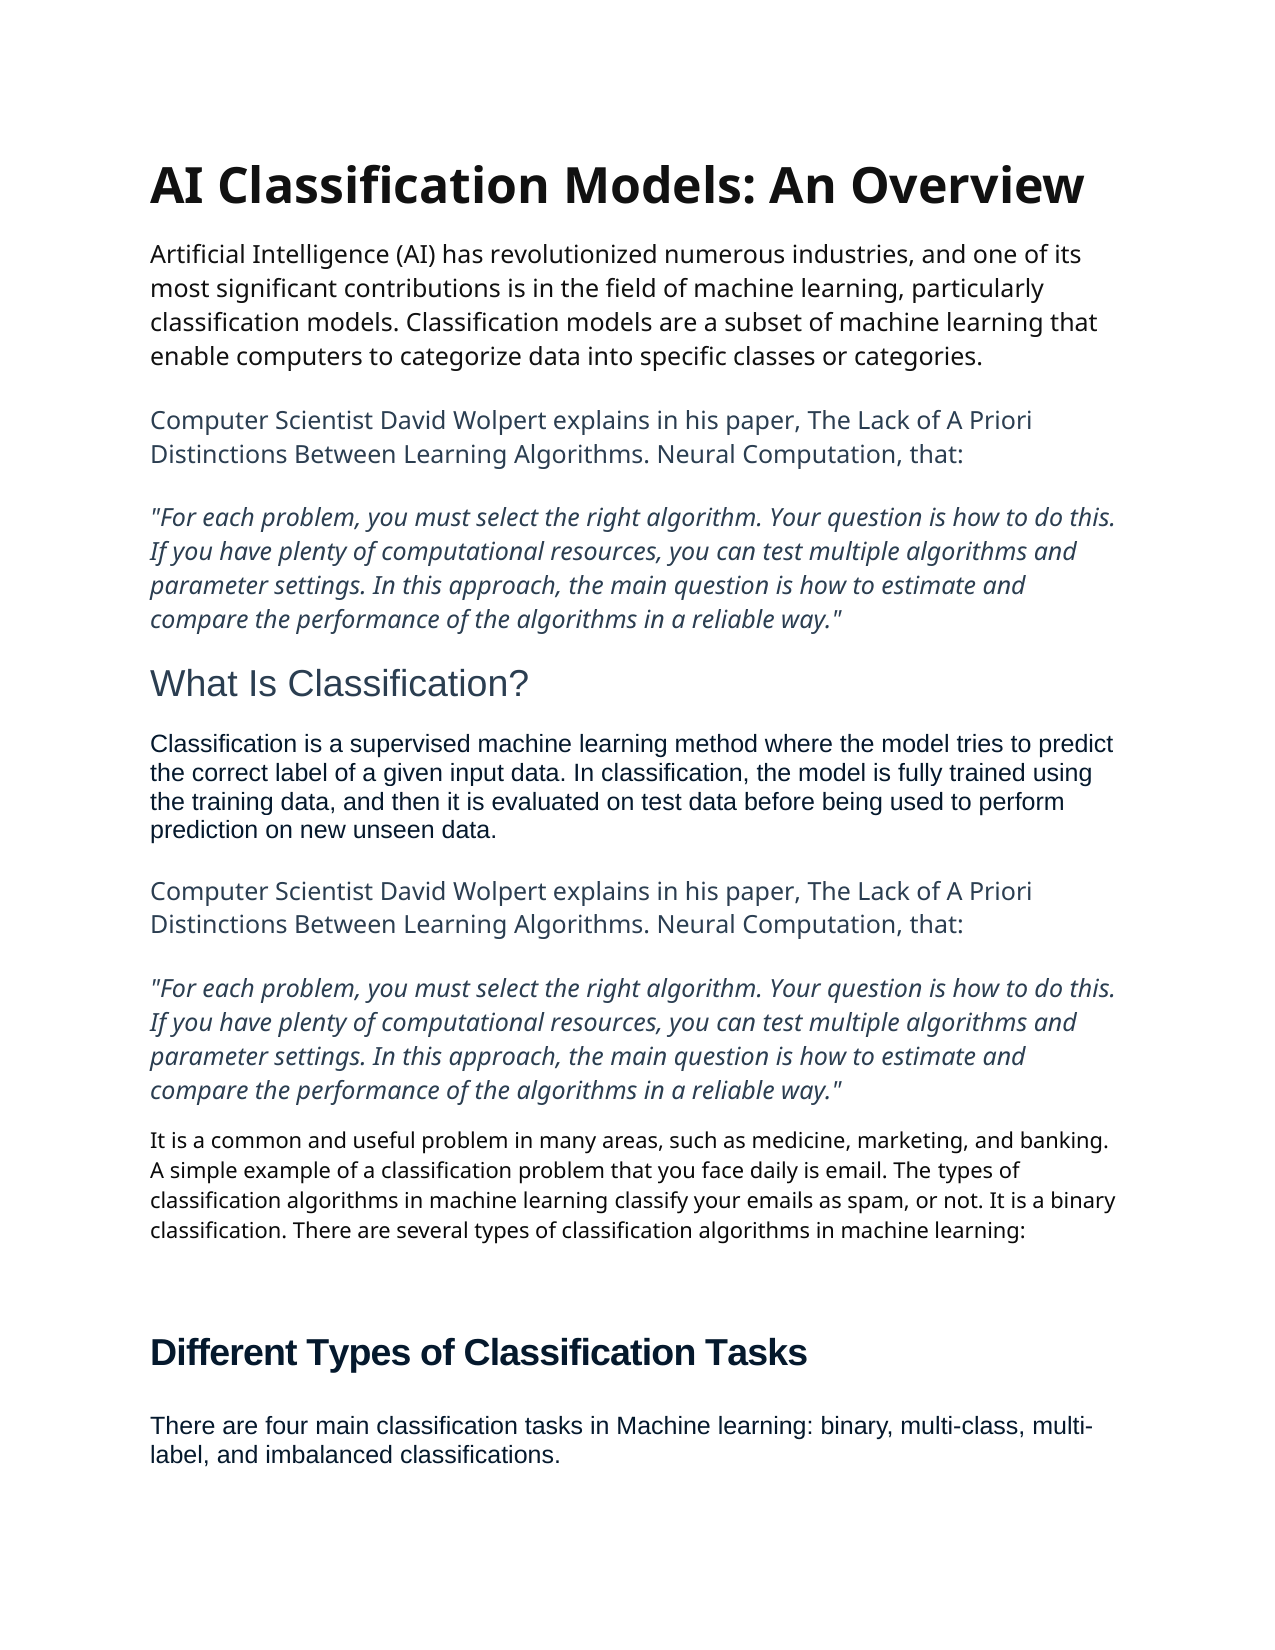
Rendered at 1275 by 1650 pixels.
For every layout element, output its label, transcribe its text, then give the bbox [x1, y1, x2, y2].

text Different Types of Classification Tasks [150, 1331, 1125, 1374]
text "For each problem, you must select the right algorithm. Your question is how to do this. If you have plenty of computational resources, you can test multiple algorithms and parameter settings. In this approach, the main question is how to estimate and compare the performance of the algorithms in a reliable way." [150, 499, 1125, 636]
text Computer Scientist David Wolpert explains in his paper, The Lack of A Priori Distinctions Between Learning Algorithms. Neural Computation, that: [150, 402, 1125, 470]
text Classification is a supervised machine learning method where the model tries to predict the correct label of a given input data. In classification, the model is fully trained using the training data, and then it is evaluated on test data before being used to perform prediction on new unseen data. [497, 729, 1125, 844]
text "For each problem, you must select the right algorithm. Your question is how to do this. If you have plenty of computational resources, you can test multiple algorithms and parameter settings. In this approach, the main question is how to estimate and compare the performance of the algorithms in a reliable way." [150, 970, 1125, 1107]
text Computer Scientist David Wolpert explains in his paper, The Lack of A Priori Distinctions Between Learning Algorithms. Neural Computation, that: [150, 873, 1125, 941]
text There are four main classification tasks in Machine learning: binary, multi-class, multi-label, and imbalanced classifications. [568, 1411, 1125, 1469]
text AI Classification Models: An Overview [150, 150, 1125, 218]
text Artificial Intelligence (AI) has revolutionized numerous industries, and one of its most significant contributions is in the field of machine learning, particularly classification models. Classification models are a subset of machine learning that enable computers to categorize data into specific classes or categories. [150, 237, 1125, 373]
text What Is Classification? [150, 661, 1125, 704]
